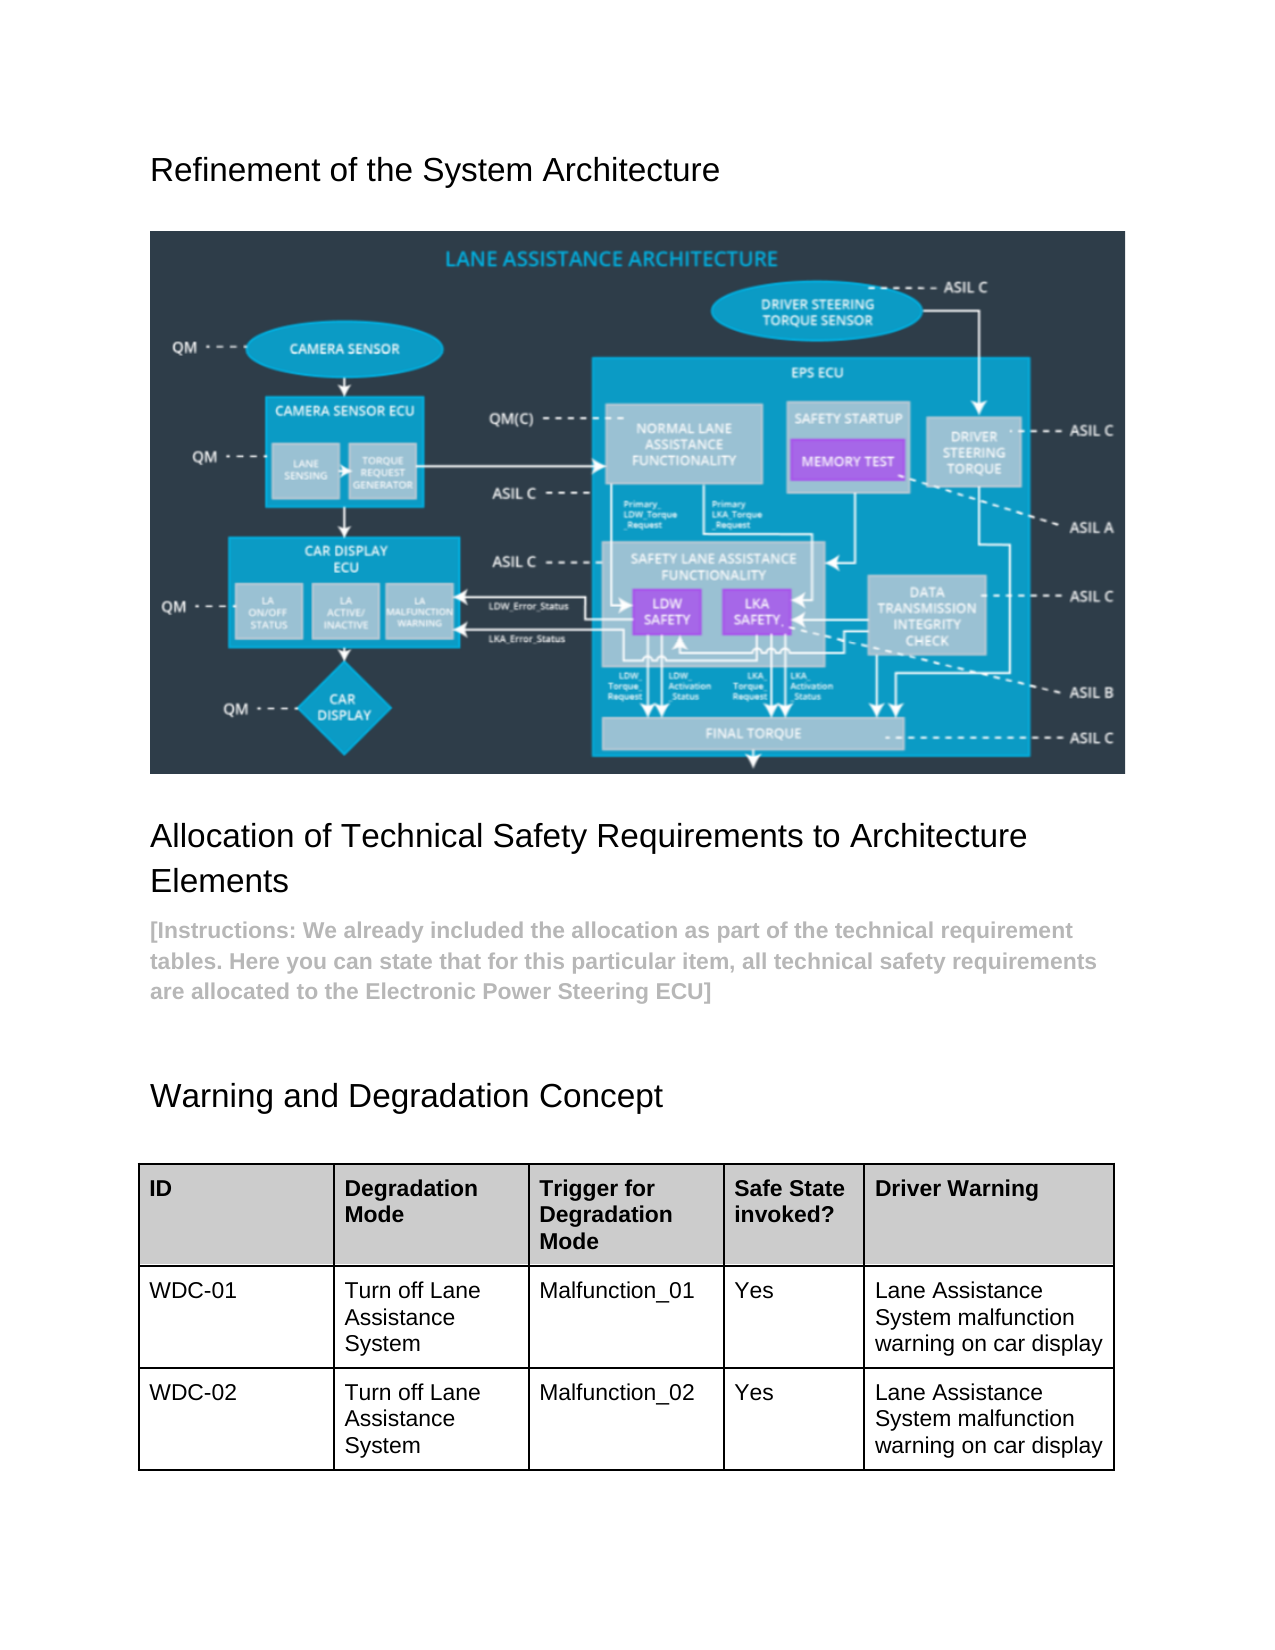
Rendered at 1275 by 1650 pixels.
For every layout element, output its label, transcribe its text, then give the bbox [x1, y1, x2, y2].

subtitle Warning and Degradation Concept [150, 1076, 1125, 1114]
table_cell WDC-02 [140, 1369, 333, 1468]
table_cell WDC-01 [140, 1267, 333, 1367]
table_cell Malfunction_01 [530, 1267, 723, 1367]
table_header Safe State invoked? [725, 1165, 863, 1264]
table_cell Malfunction_02 [530, 1369, 723, 1468]
table_header Driver Warning [865, 1165, 1113, 1264]
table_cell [865, 1267, 1113, 1367]
subtitle Refinement of the System Architecture [150, 150, 1125, 188]
table_cell Yes [725, 1267, 863, 1367]
table_cell Yes [725, 1369, 863, 1468]
table_cell Turn off Lane Assistance System [335, 1267, 528, 1367]
subtitle Allocation of Technical Safety Requirements to Architecture Elements [150, 817, 1125, 899]
text [Instructions: We already included the allocation as part of the technical requirement tables. Here you can state that for this particular item, all technical safety requirements are allocated to the Electronic Power Steering ECU] [150, 917, 1125, 1004]
table_header ID [140, 1165, 333, 1264]
picture [150, 231, 1125, 774]
table_header Degradation Mode [335, 1165, 528, 1264]
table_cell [865, 1369, 1113, 1468]
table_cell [335, 1369, 528, 1468]
table_header Trigger for Degradation Mode [530, 1165, 723, 1264]
